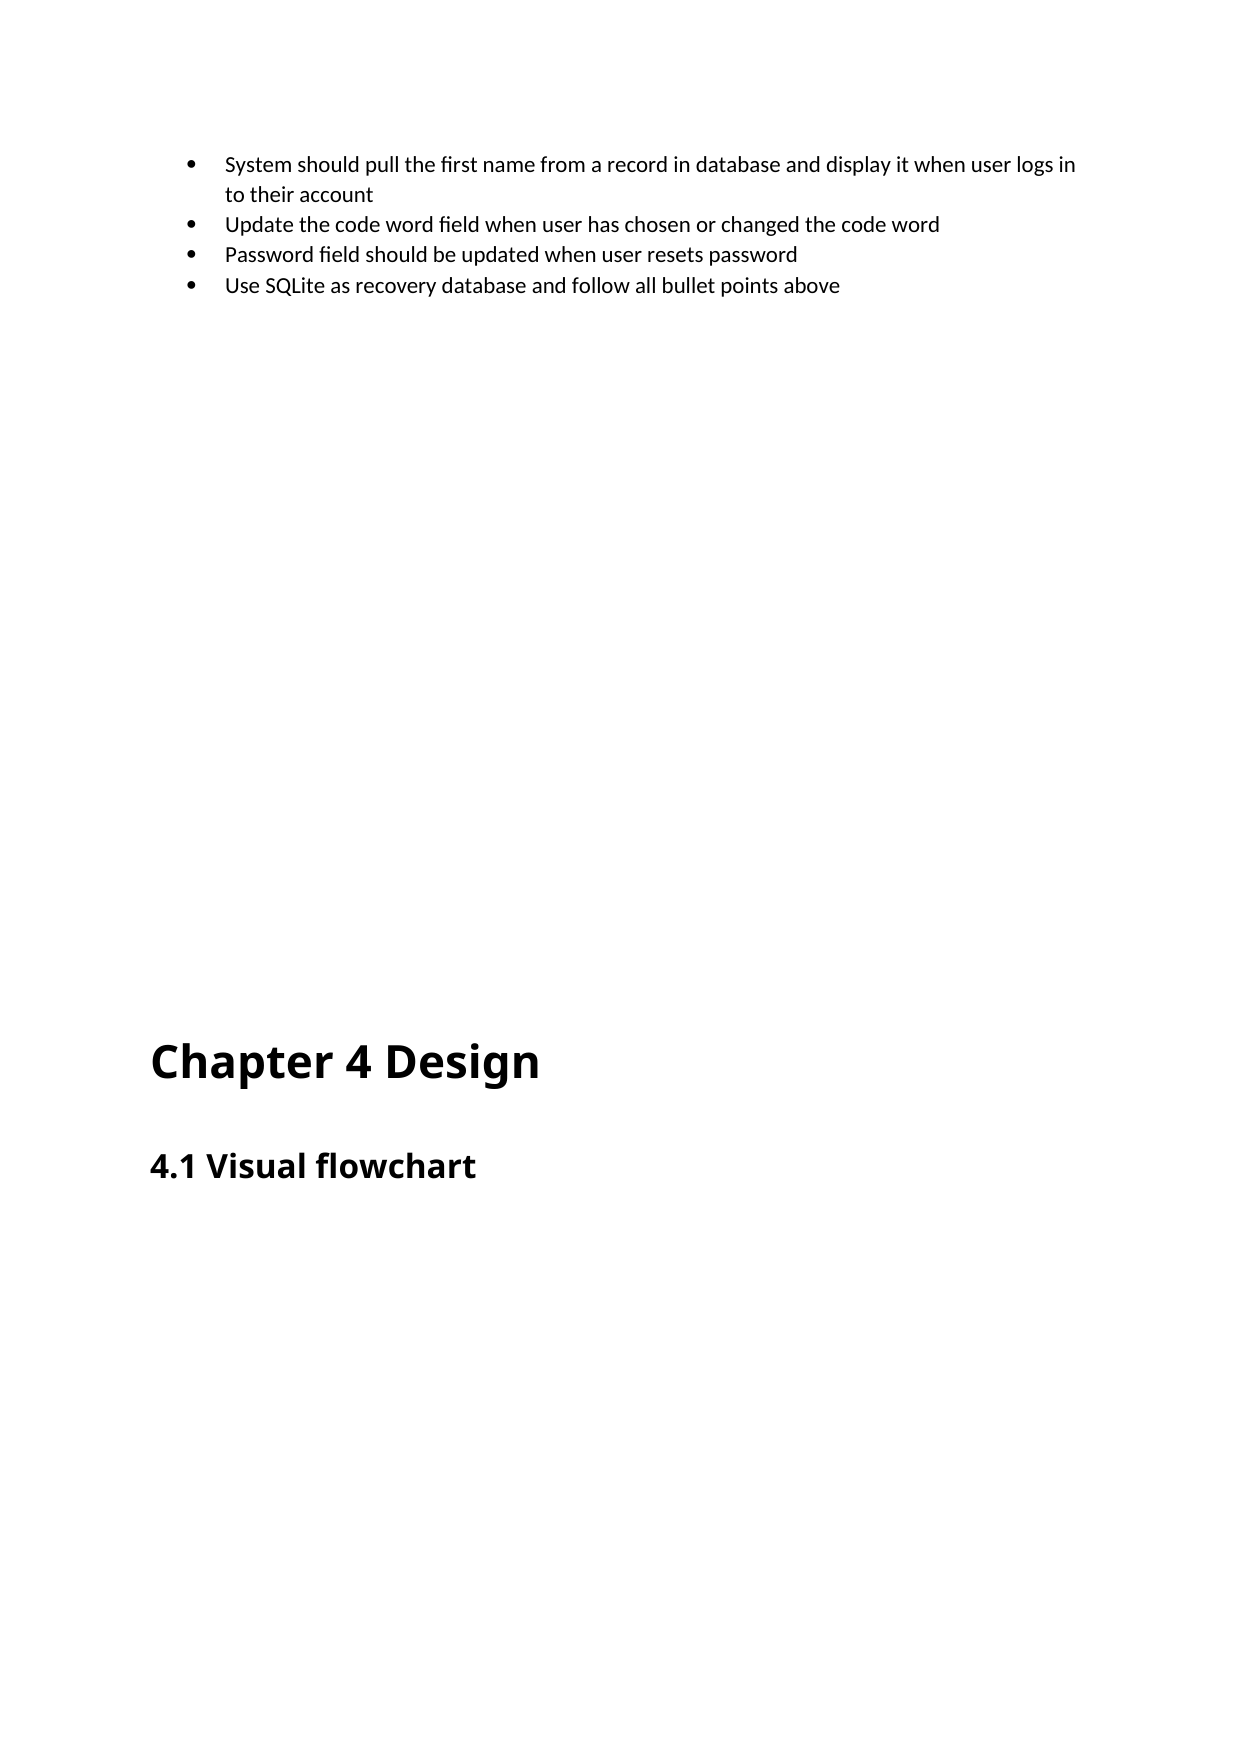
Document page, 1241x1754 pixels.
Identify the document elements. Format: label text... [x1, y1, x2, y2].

subtitle Visual flowchart [150, 1143, 1090, 1189]
list Update the code word field when user has chosen or changed the code word [187, 210, 1090, 238]
list Password field should be updated when user resets password [187, 241, 1090, 269]
list System should pull the first name from a record in database and display it when user logs in to their account [187, 150, 1090, 208]
list Use SQLite as recovery database and follow all bullet points above [187, 271, 1090, 299]
subtitle Design [150, 1029, 1090, 1092]
